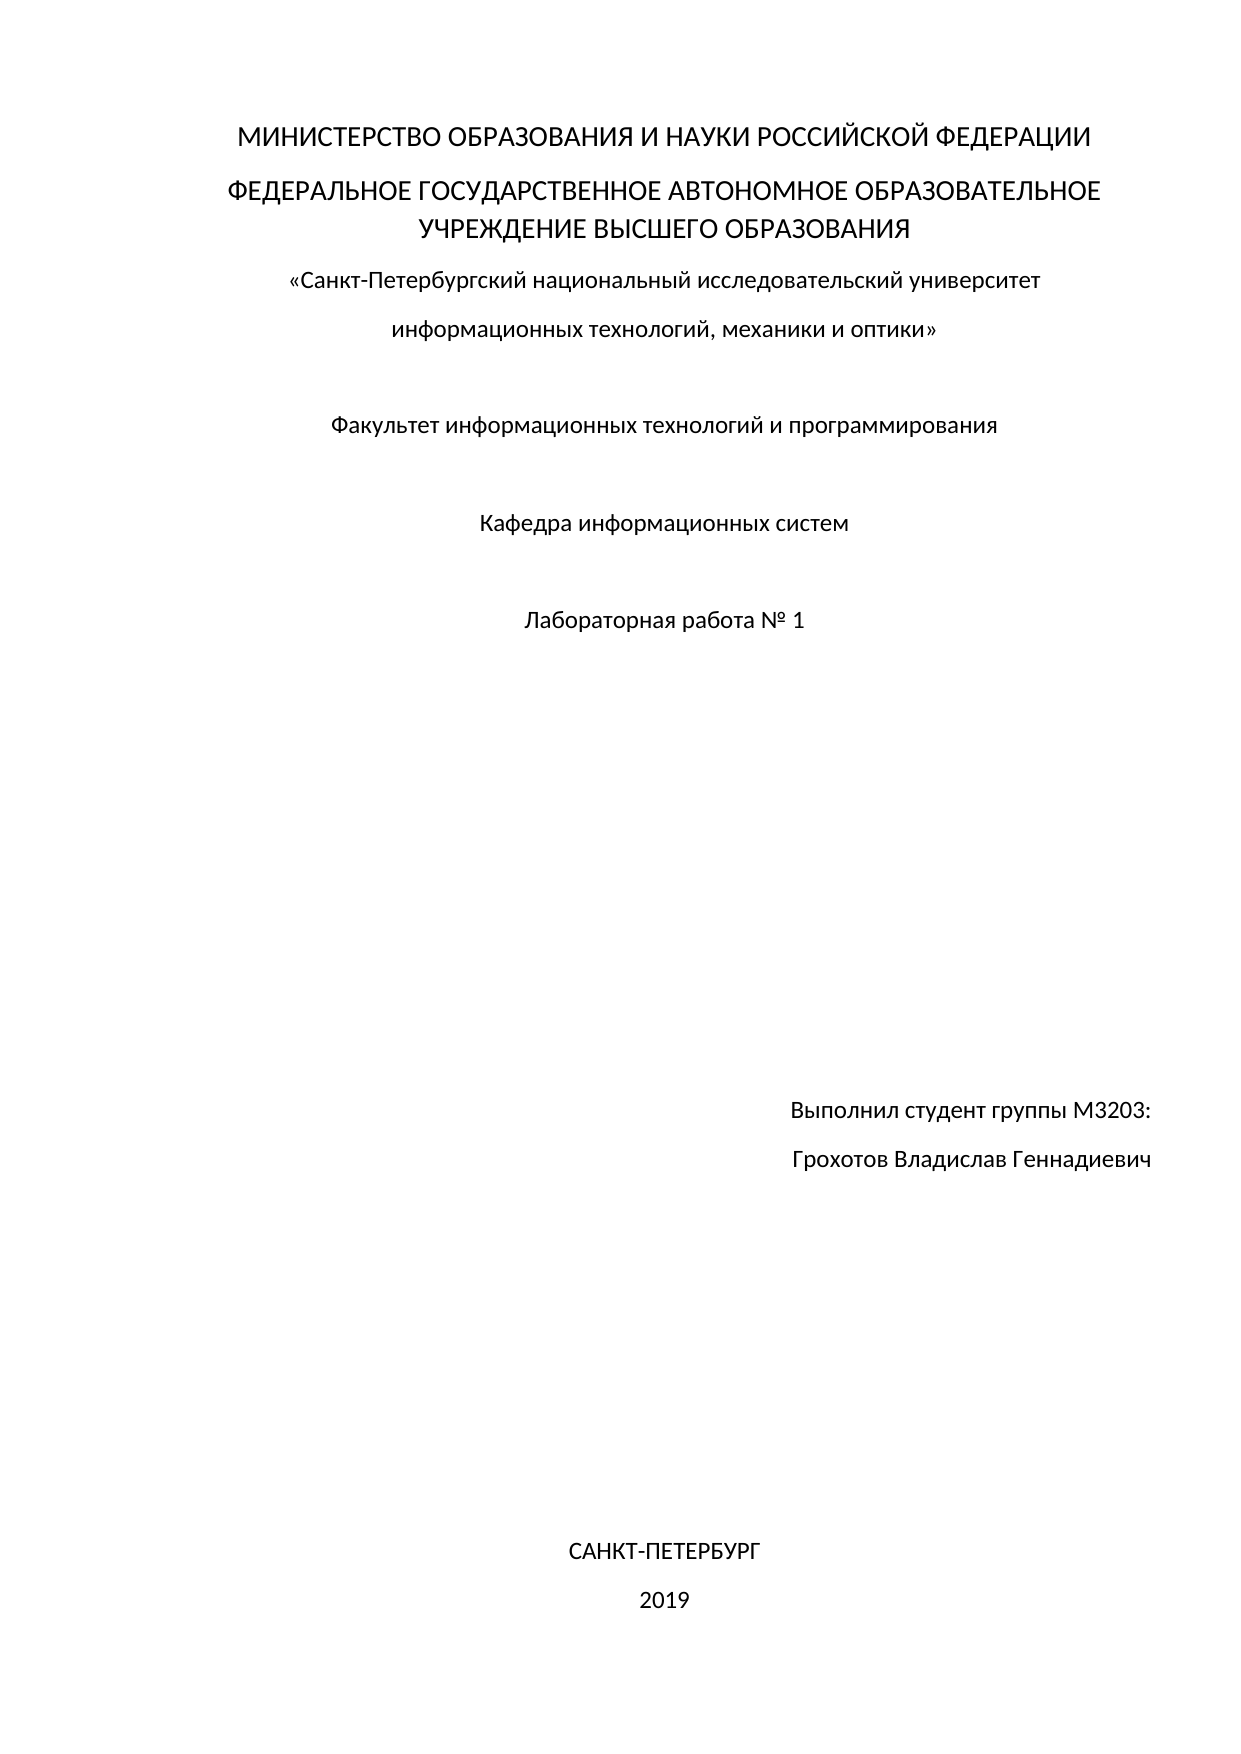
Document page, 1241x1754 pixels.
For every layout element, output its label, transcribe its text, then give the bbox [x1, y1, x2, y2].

text Грохотов Владислав Геннадиевич [177, 1143, 1152, 1174]
text ФЕДЕРАЛЬНОЕ ГОСУДАРСТВЕННОЕ АВТОНОМНОЕ ОБРАЗОВАТЕЛЬНОЕ УЧРЕЖДЕНИЕ ВЫСШЕГО ОБРАЗОВАНИЯ [177, 172, 1152, 246]
text Лабораторная работа № 1 [177, 605, 1152, 635]
text Кафедра информационных систем [177, 507, 1152, 537]
text «Санкт-Петербургский национальный исследовательский университет [177, 264, 1152, 295]
text САНКТ-ПЕТЕРБУРГ [177, 1535, 1152, 1565]
text МИНИСТЕРСТВО ОБРАЗОВАНИЯ И НАУКИ РОССИЙСКОЙ ФЕДЕРАЦИИ [177, 118, 1152, 154]
text Выполнил студент группы М3203: [177, 1094, 1152, 1125]
text 2019 [177, 1584, 1152, 1614]
text информационных технологий, механики и оптики» [177, 313, 1152, 344]
text Факультет информационных технологий и программирования [177, 409, 1152, 439]
